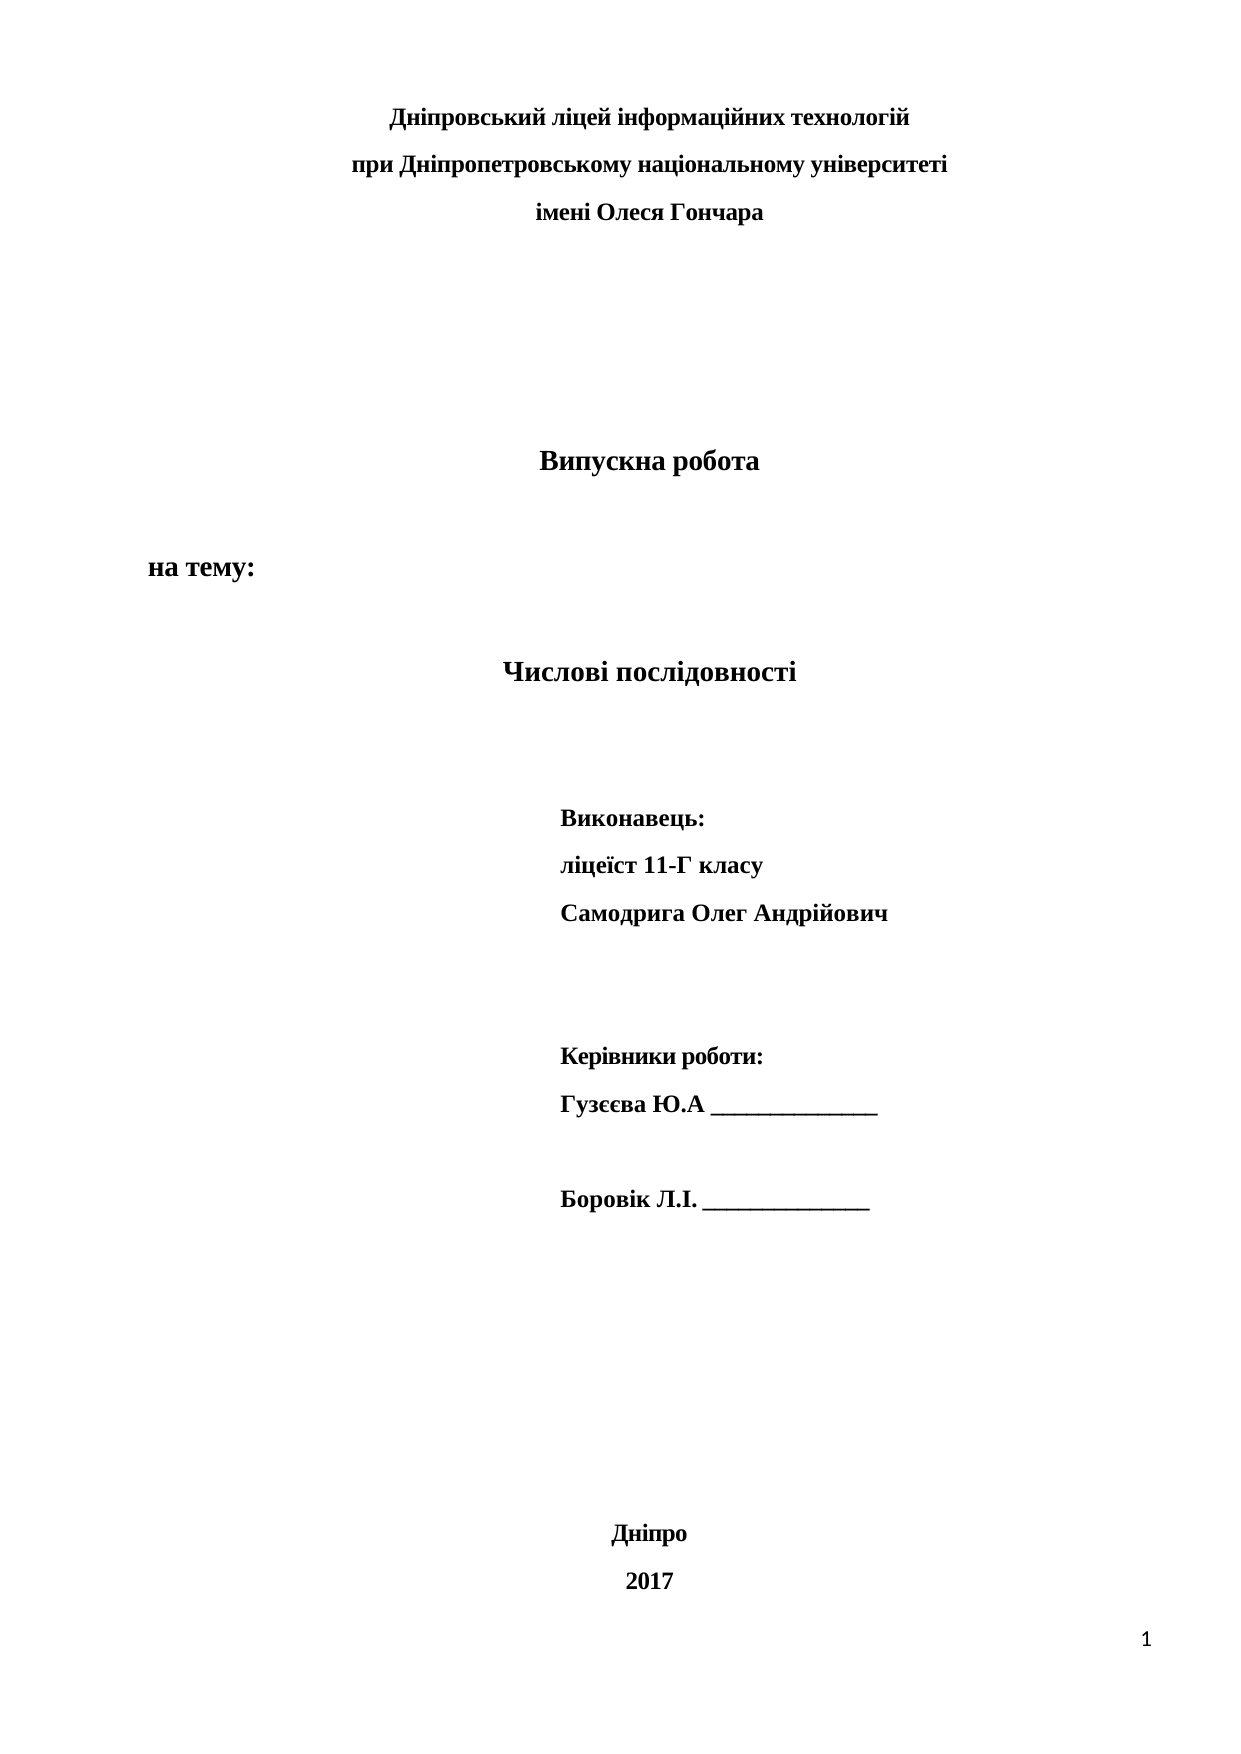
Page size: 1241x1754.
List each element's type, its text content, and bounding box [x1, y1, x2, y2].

text Дніпровський ліцей інформаційних технологій [148, 102, 1152, 131]
text ліцеїст 11-Г класу [560, 850, 1152, 879]
text 2017 [148, 1566, 1152, 1595]
text Дніпро [148, 1518, 1152, 1547]
text на тему: [148, 549, 1152, 582]
text Числові послідовності [148, 654, 1152, 688]
text Гузєєва Ю.А ______________ [560, 1089, 1152, 1118]
text імені Олеся Гончара [148, 197, 1152, 226]
text Випускна робота [148, 443, 1152, 477]
text Керівники роботи: [560, 1041, 1152, 1070]
text при Дніпропетровському національному університеті [148, 149, 1152, 178]
text Боровік Л.І. ______________ [560, 1184, 1152, 1213]
text Виконавець: [560, 803, 1152, 831]
text Самодрига Олег Андрійович [560, 898, 1152, 927]
